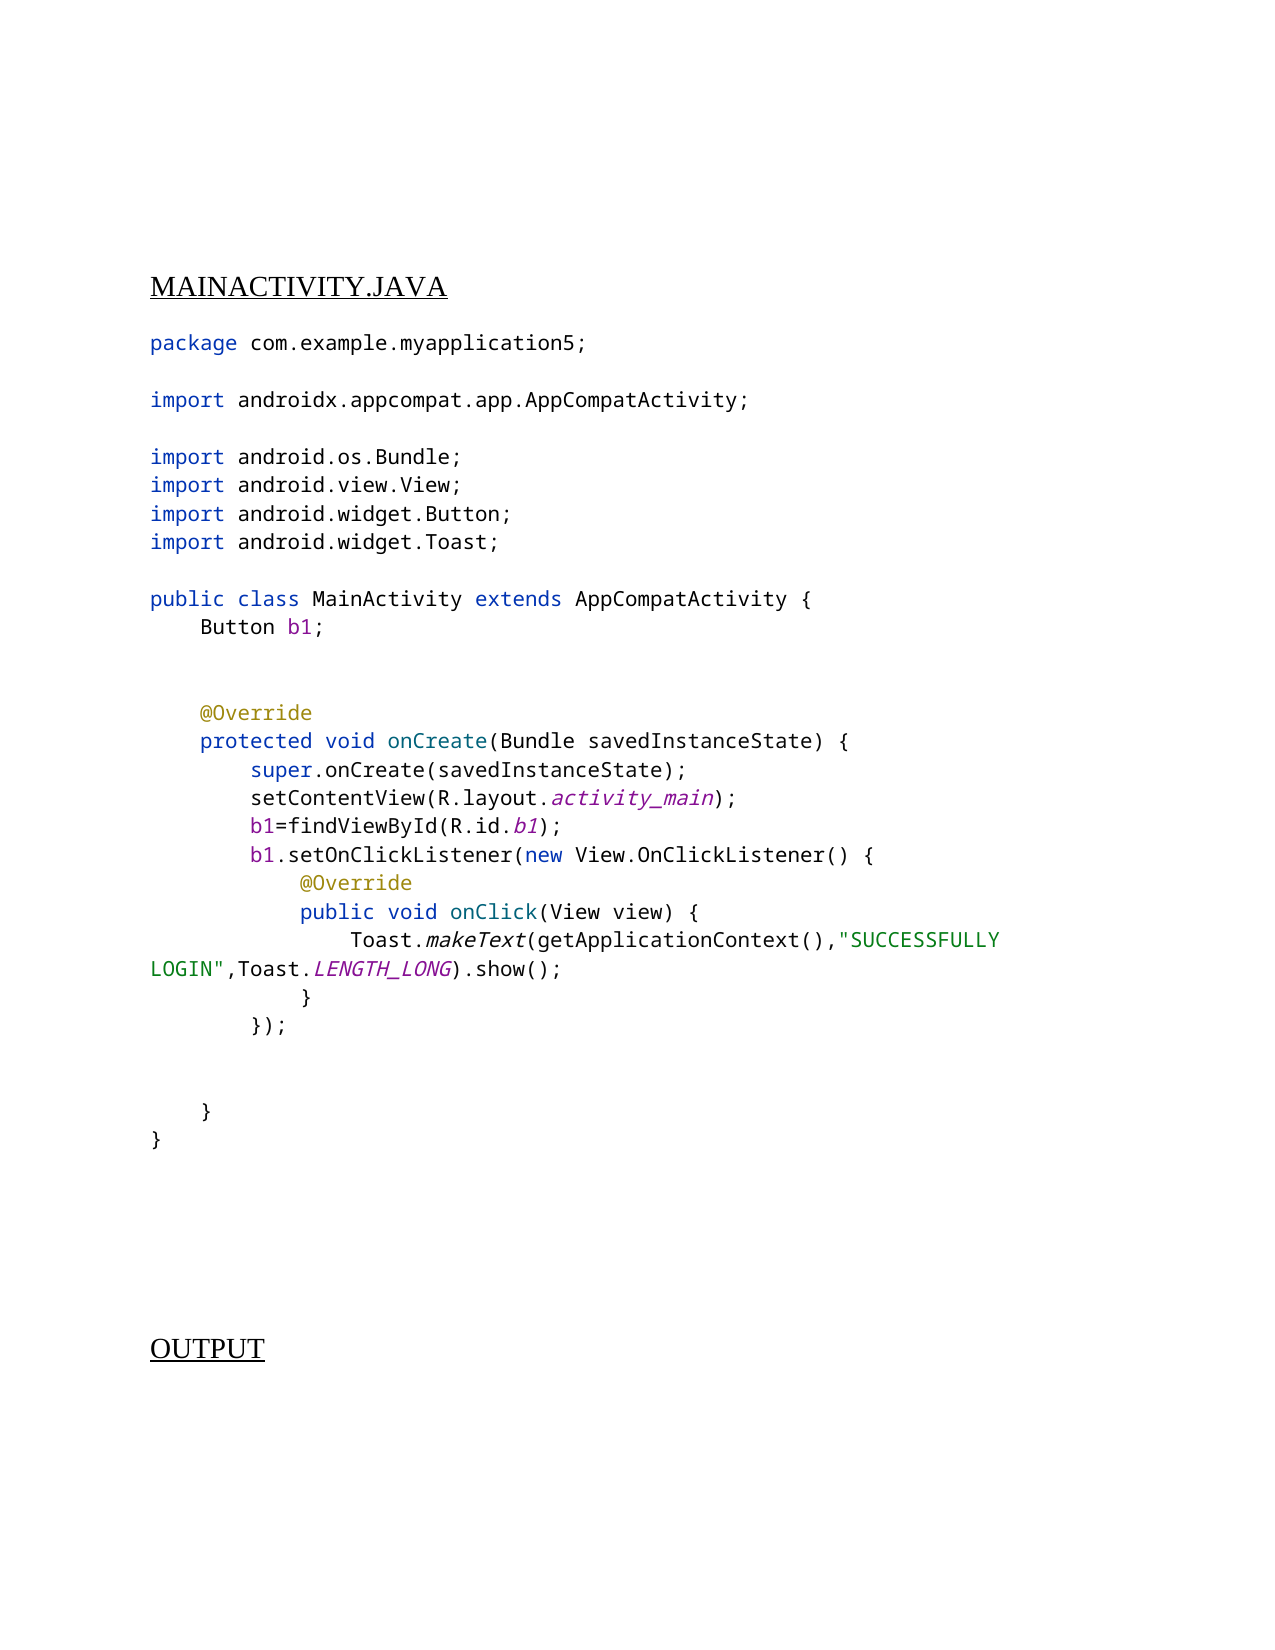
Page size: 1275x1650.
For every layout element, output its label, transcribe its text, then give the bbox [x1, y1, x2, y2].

text OUTPUT [150, 1331, 1125, 1364]
text package com.example.myapplication5; import androidx.appcompat.app.AppCompatActivity; import android.os.Bundle; import android.view.View; import android.widget.Button; import android.widget.Toast; public class MainActivity extends AppCompatActivity { Button b1; @Override protected void onCreate(Bundle savedInstanceState) { super.onCreate(savedInstanceState); setContentView(R.layout.activity_main); b1=findViewById(R.id.b1); b1.setOnClickListener(new View.OnClickListener() { @Override public void onClick(View view) { Toast.makeText(getApplicationContext(),"SUCCESSFULLY LOGIN",Toast.LENGTH_LONG).show(); } }); } } [150, 328, 1125, 1153]
text MAINACTIVITY.JAVA [150, 269, 1125, 302]
